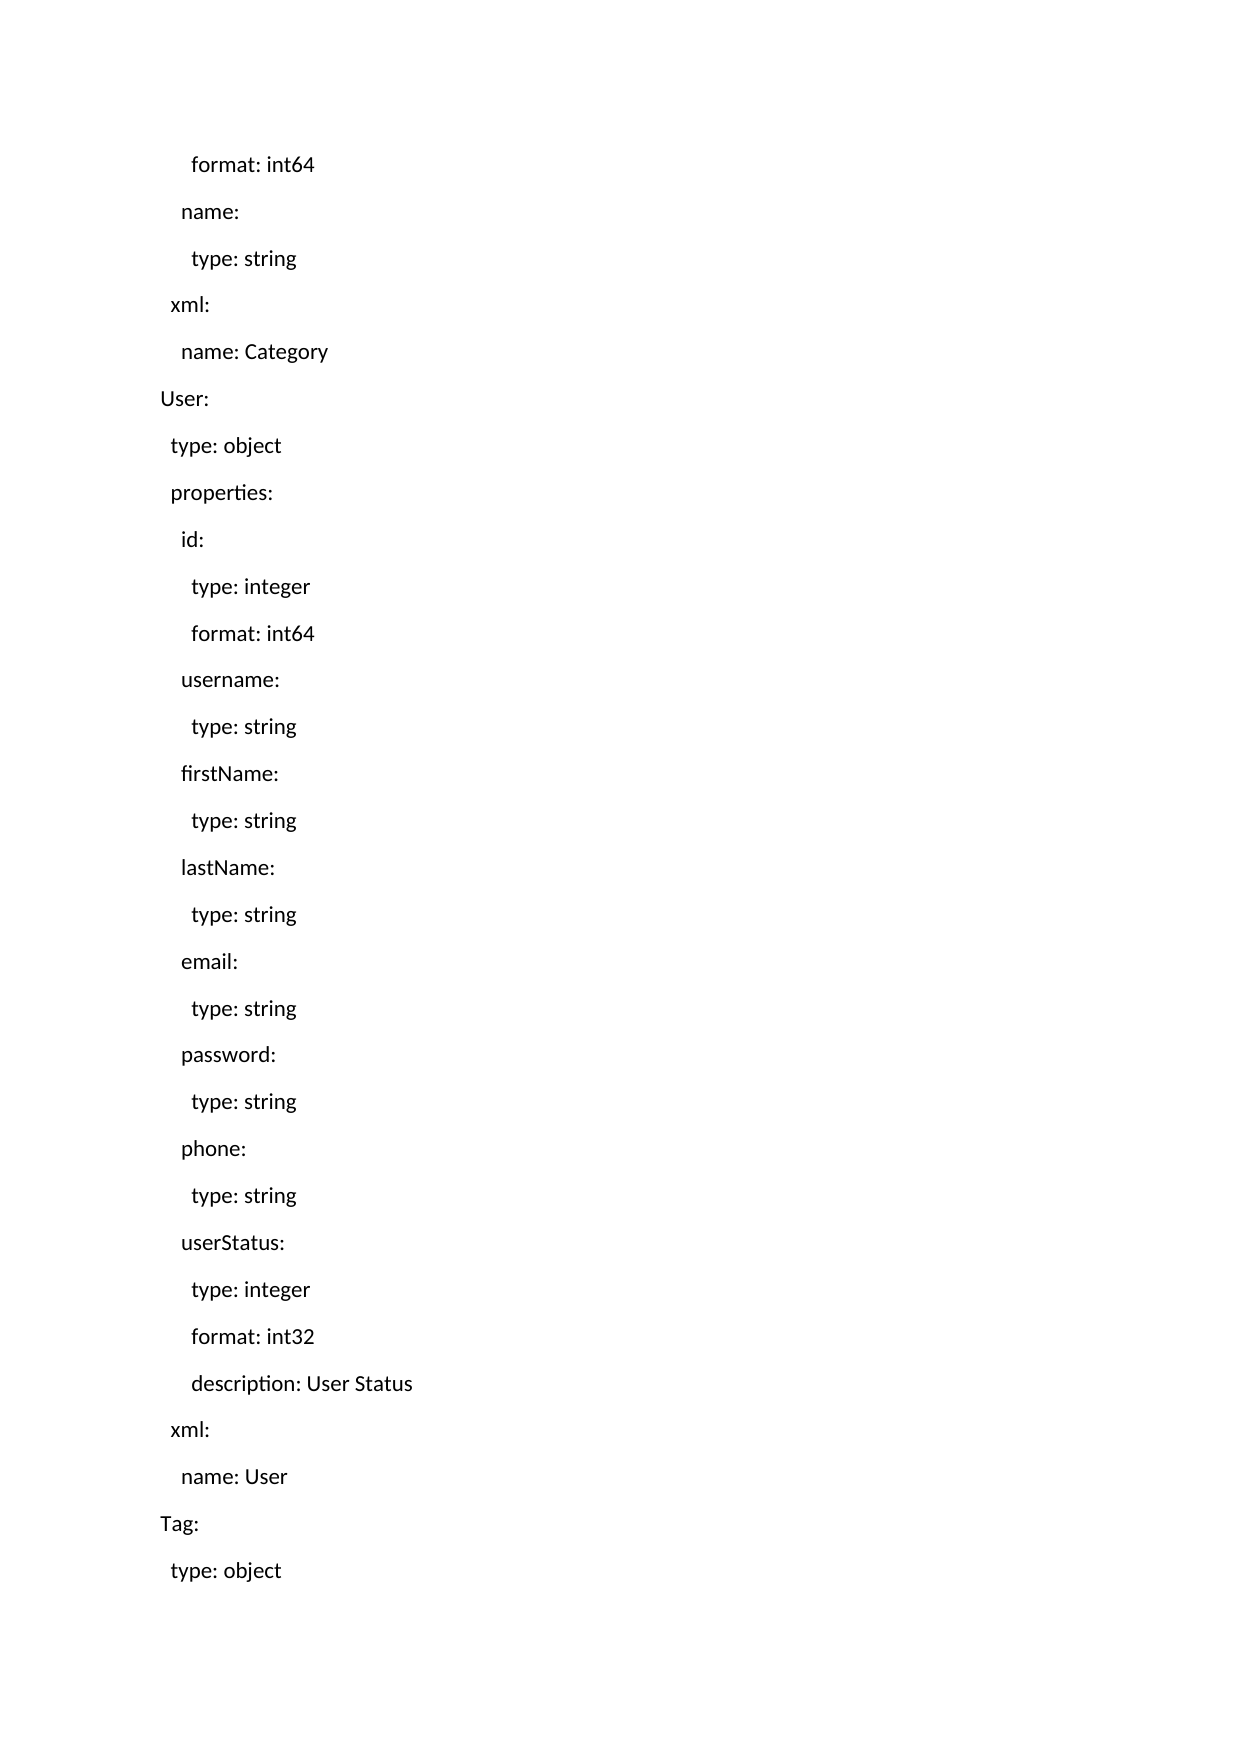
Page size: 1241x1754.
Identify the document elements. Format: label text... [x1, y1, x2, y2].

text type: integer [150, 1275, 1090, 1303]
text name: Category [150, 337, 1090, 366]
text id: [150, 525, 1090, 553]
text type: string [150, 712, 1090, 741]
text type: string [150, 1087, 1090, 1116]
text format: int64 [150, 619, 1090, 647]
text xml: [150, 1416, 1090, 1444]
text type: string [150, 806, 1090, 834]
text type: object [150, 431, 1090, 459]
text username: [150, 666, 1090, 694]
text type: string [150, 994, 1090, 1022]
text Tag: [150, 1509, 1090, 1537]
text type: string [150, 1181, 1090, 1209]
text password: [150, 1041, 1090, 1069]
text name: User [150, 1462, 1090, 1491]
text User: [150, 384, 1090, 412]
text type: string [150, 244, 1090, 272]
text type: integer [150, 572, 1090, 600]
text type: object [150, 1556, 1090, 1584]
text type: string [150, 900, 1090, 928]
text xml: [150, 291, 1090, 319]
text format: int32 [150, 1322, 1090, 1350]
text description: User Status [150, 1369, 1090, 1397]
text properties: [150, 478, 1090, 506]
text format: int64 [150, 150, 1090, 178]
text email: [150, 947, 1090, 975]
text phone: [150, 1134, 1090, 1162]
text firstName: [150, 759, 1090, 787]
text name: [150, 197, 1090, 225]
text lastName: [150, 853, 1090, 881]
text userStatus: [150, 1228, 1090, 1256]
